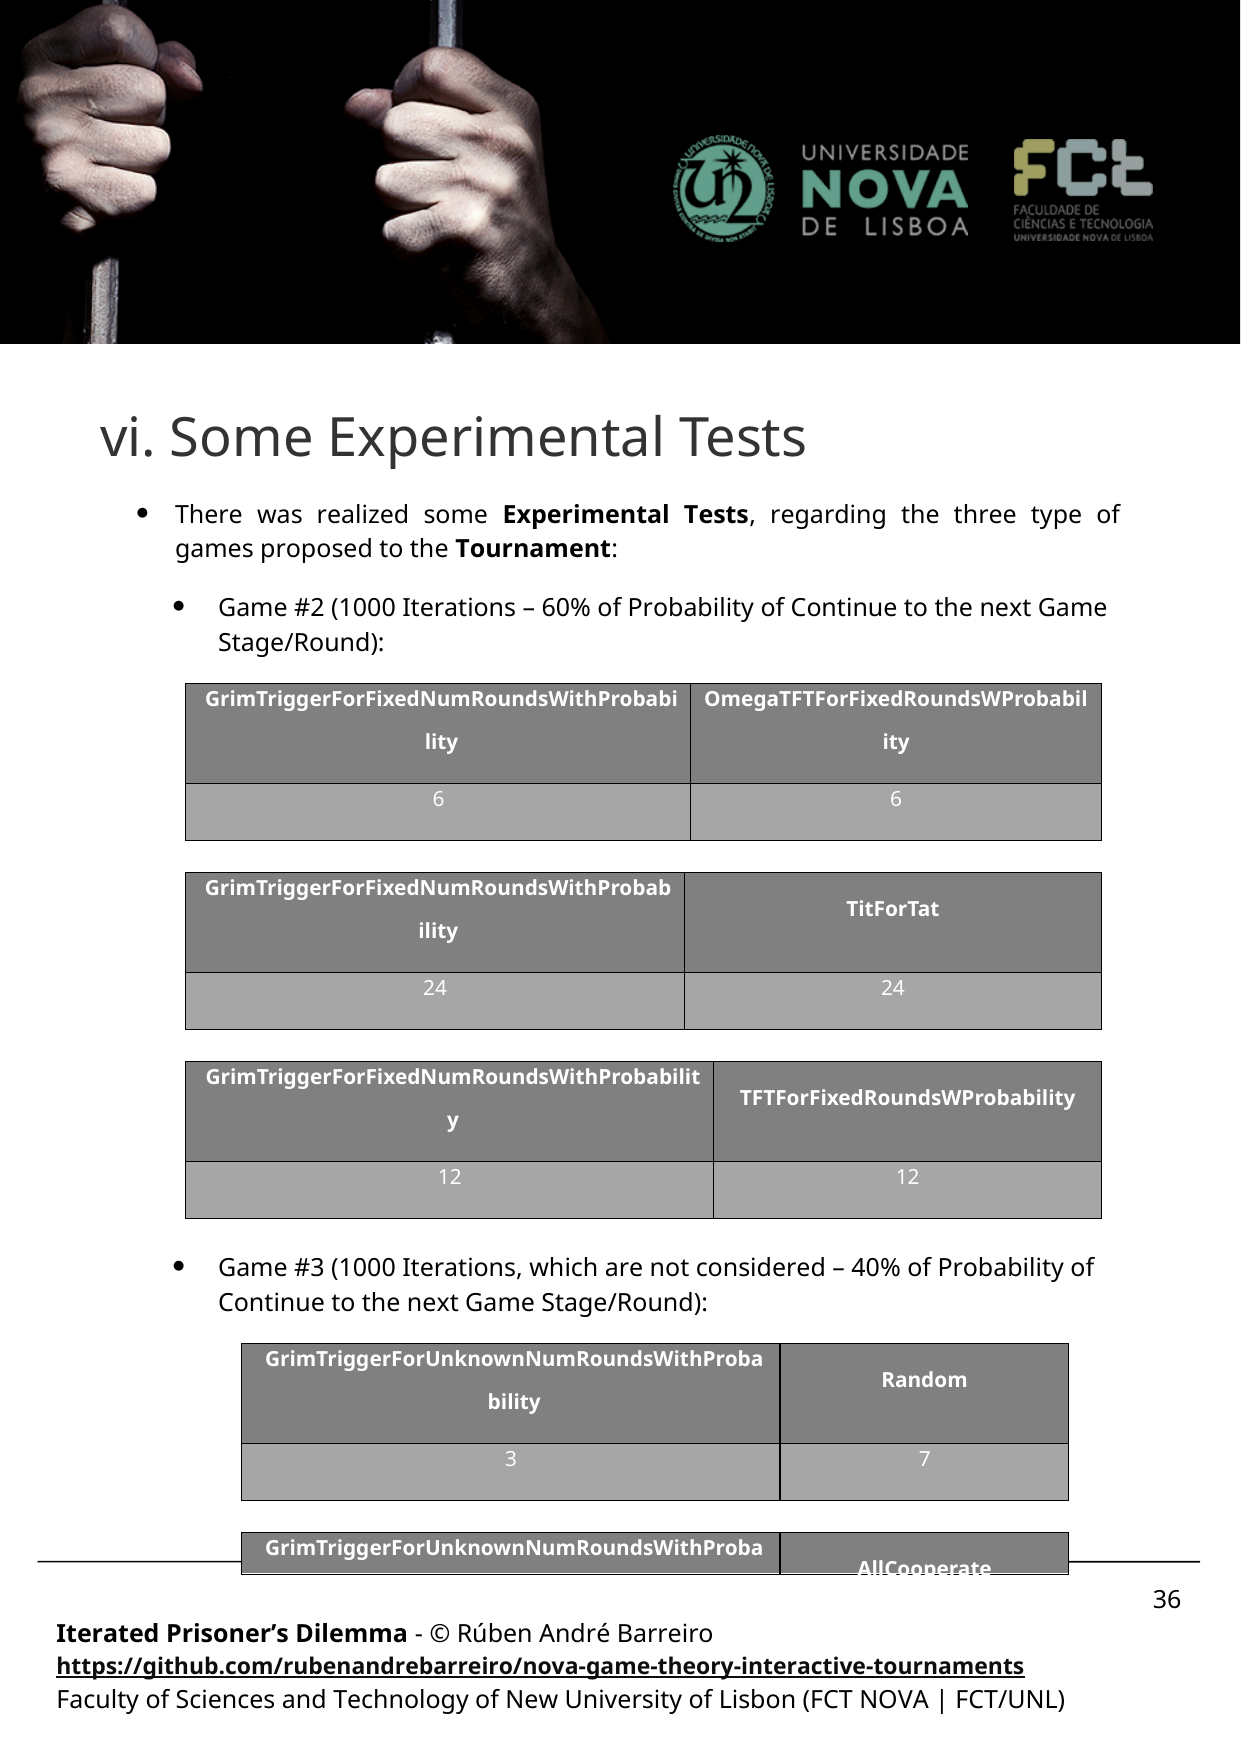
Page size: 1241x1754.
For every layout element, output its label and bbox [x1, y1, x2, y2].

picture [0, 0, 1241, 344]
